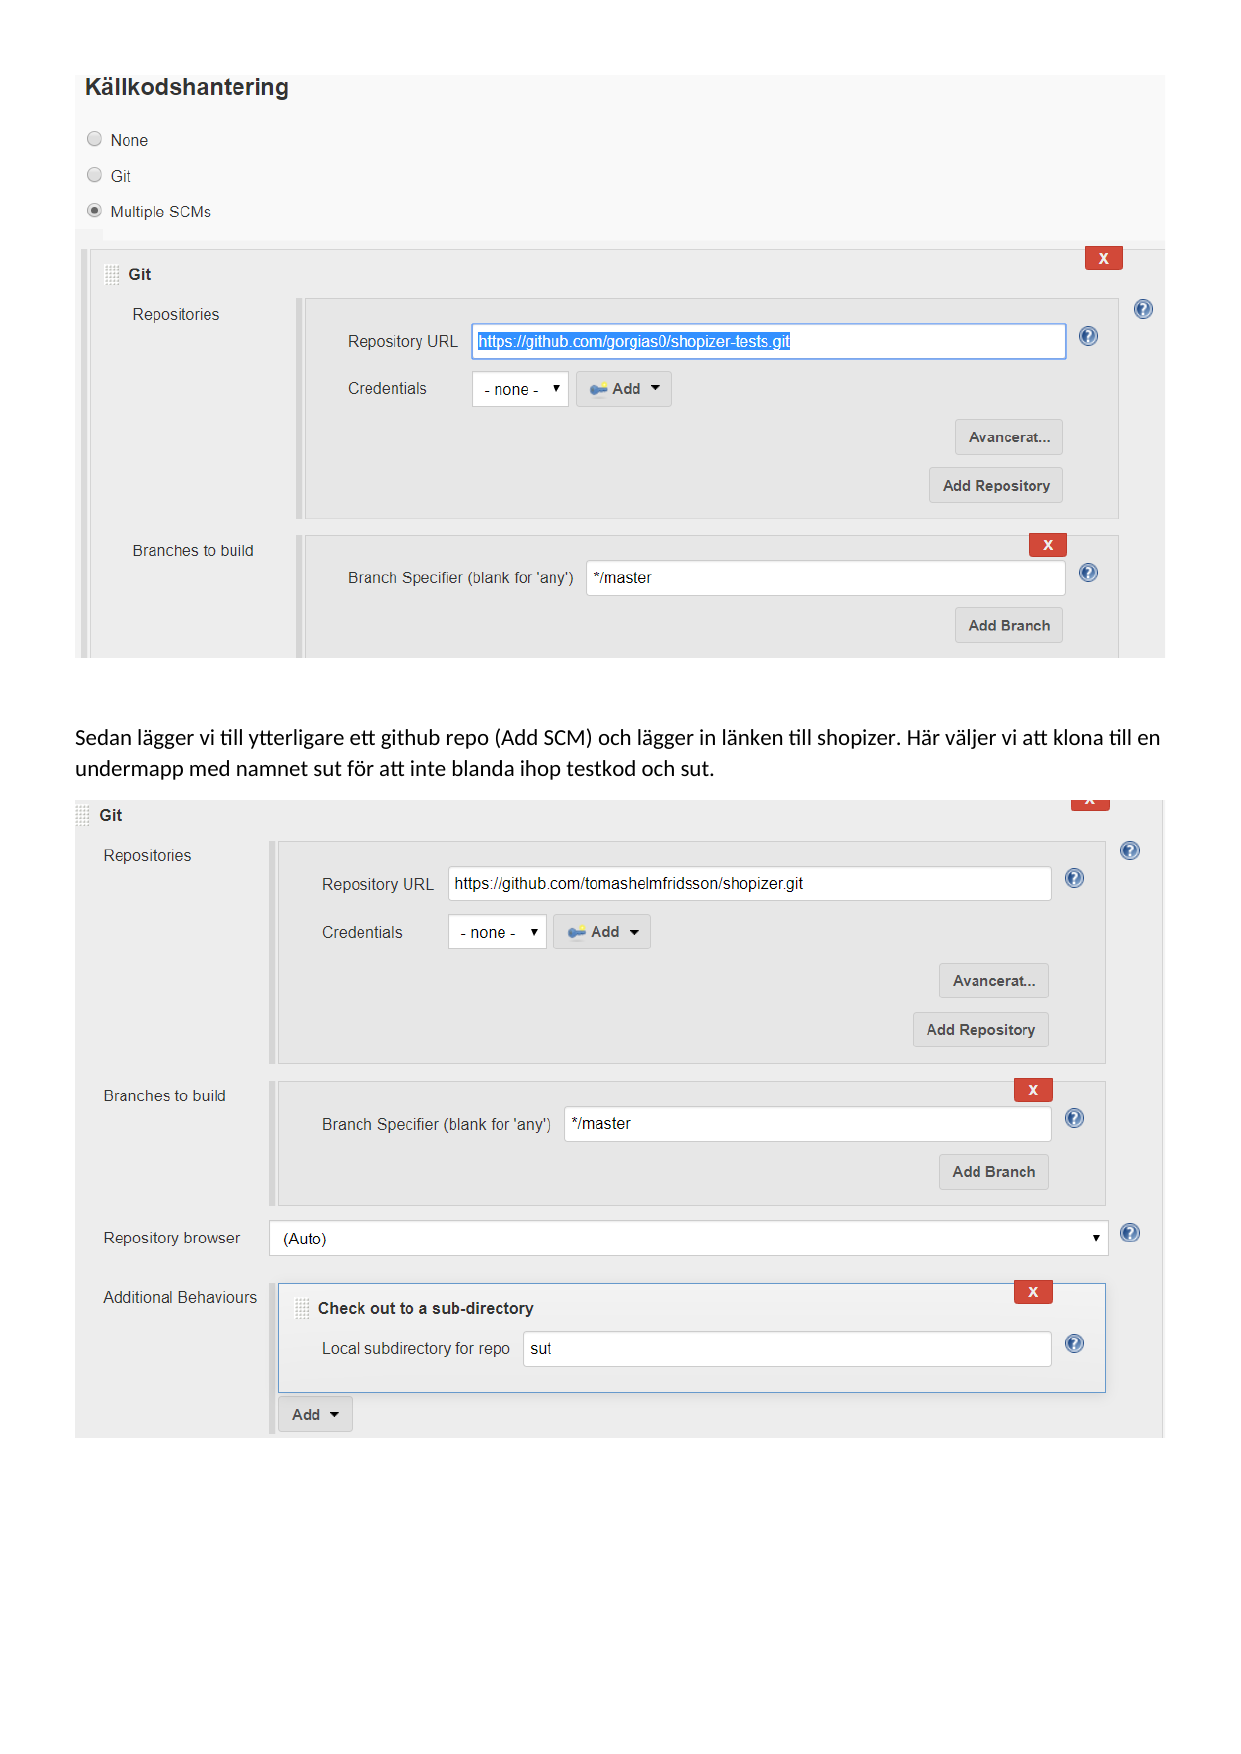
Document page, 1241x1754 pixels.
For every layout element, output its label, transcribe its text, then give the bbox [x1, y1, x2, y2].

picture [75, 800, 1166, 1438]
picture [75, 75, 1166, 658]
text Sedan lägger vi till ytterligare ett github repo (Add SCM) och lägger in länken till shopizer. Här väljer vi att klona till en undermapp med namnet sut för att inte blanda ihop testkod och sut. [75, 723, 1165, 782]
